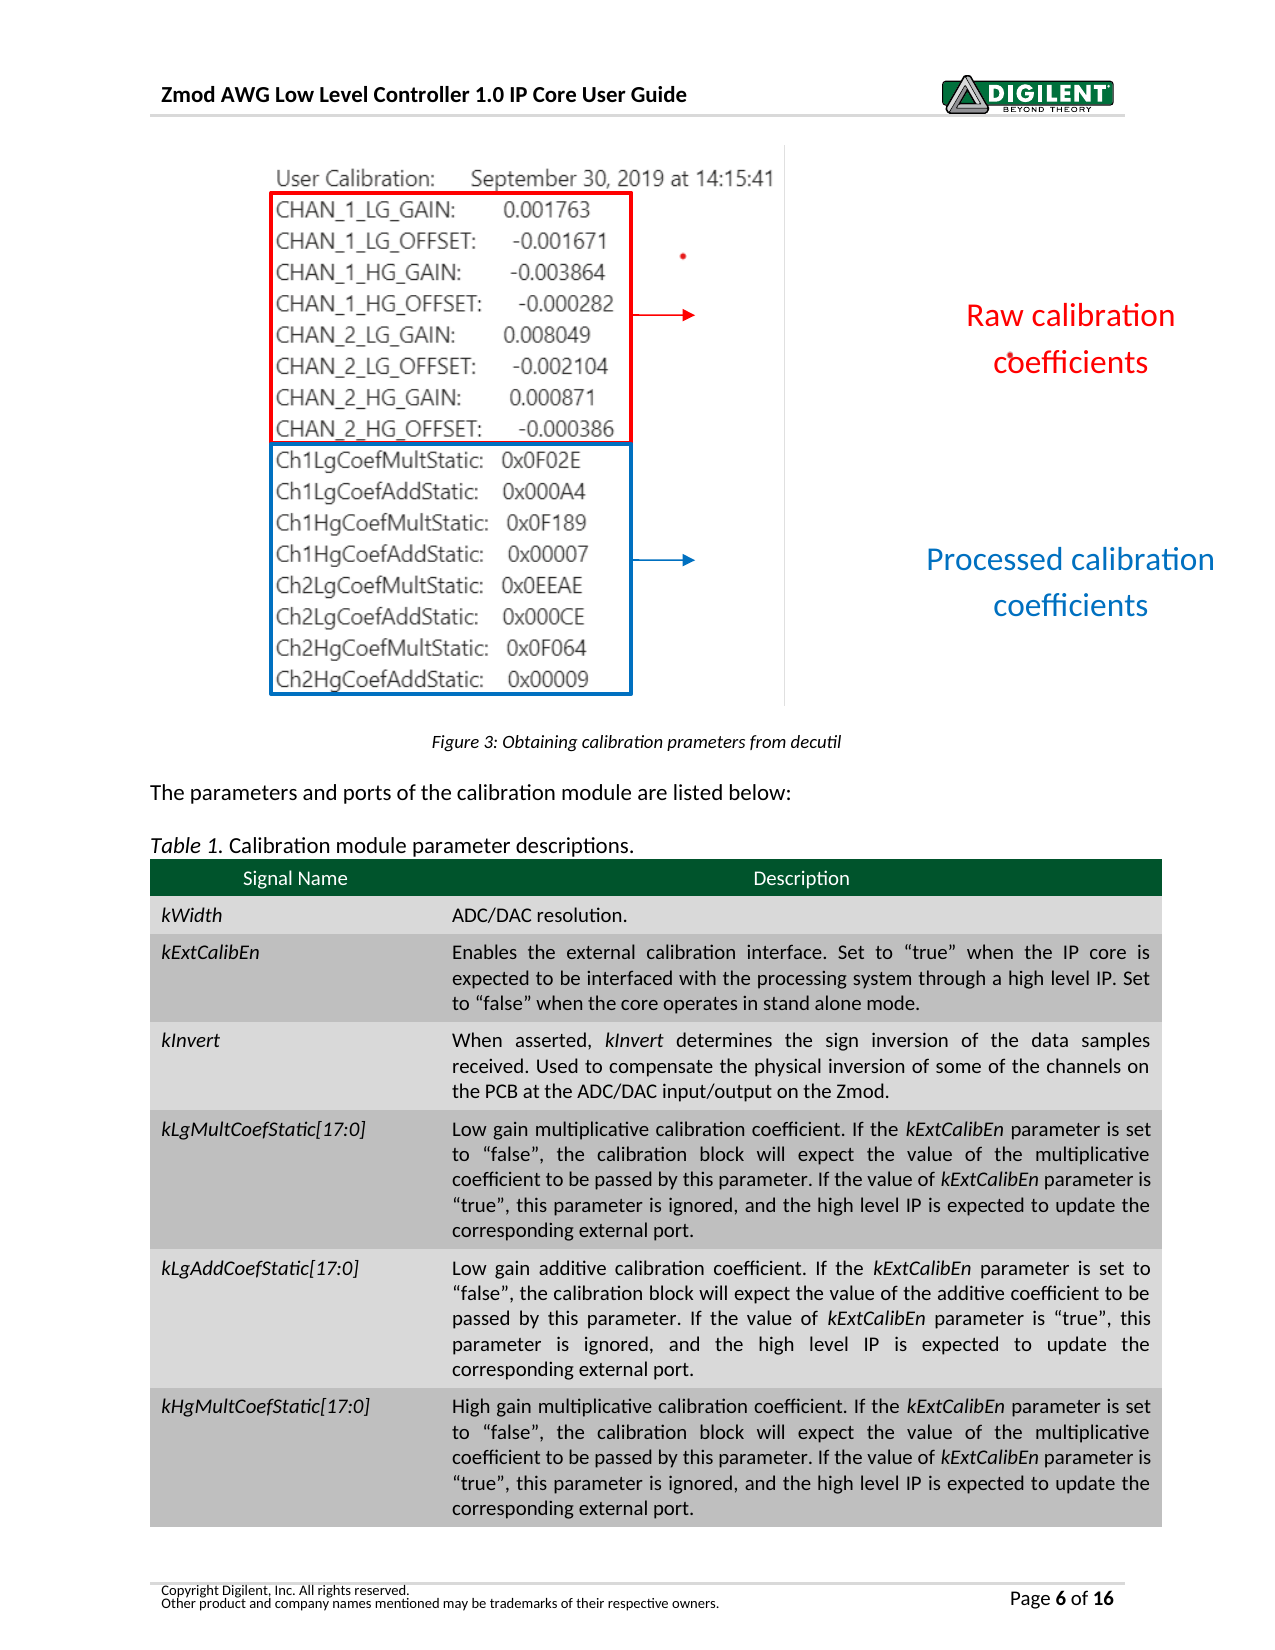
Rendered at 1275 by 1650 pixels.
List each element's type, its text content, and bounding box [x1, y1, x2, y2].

table_cell kLgMultCoefStatic[17:0] [150, 1110, 441, 1249]
table_cell Enables the external calibration interface. Set to “true” when the IP core is expected to be interfaced with the processing system through a high level IP. Set to “false” when the core operates in stand alone mode. [441, 934, 1162, 1022]
table_cell ADC/DAC resolution. [441, 896, 1162, 934]
table_cell Low gain additive calibration coefficient. If the kExtCalibEn parameter is set to “false”, the calibration block will expect the value of the additive coefficient to be passed by this parameter. If the value of kExtCalibEn parameter is “true”, this parameter is ignored, and the high level IP is expected to update the corresponding external port. [441, 1249, 1162, 1388]
table_header Signal Name [150, 859, 441, 896]
table_cell High gain multiplicative calibration coefficient. If the kExtCalibEn parameter is set to “false”, the calibration block will expect the value of the multiplicative coefficient to be passed by this parameter. If the value of kExtCalibEn parameter is “true”, this parameter is ignored, and the high level IP is expected to update the corresponding external port. [441, 1388, 1162, 1527]
table_cell Low gain multiplicative calibration coefficient. If the kExtCalibEn parameter is set to “false”, the calibration block will expect the value of the multiplicative coefficient to be passed by this parameter. If the value of kExtCalibEn parameter is “true”, this parameter is ignored, and the high level IP is expected to update the corresponding external port. [441, 1110, 1162, 1249]
picture [1007, 556, 1014, 562]
picture [261, 145, 1014, 706]
table_cell kLgAddCoefStatic[17:0] [150, 1249, 441, 1388]
table_cell kHgMultCoefStatic[17:0] [150, 1388, 441, 1527]
table_cell When asserted, kInvert determines the sign inversion of the data samples received. Used to compensate the physical inversion of some of the channels on the PCB at the ADC/DAC input/output on the Zmod. [441, 1022, 1162, 1110]
text Figure 3: Obtaining calibration prameters from decutil [150, 730, 1125, 753]
table_header Description [441, 859, 1162, 896]
text The parameters and ports of the calibration module are listed below: [150, 778, 1125, 806]
text Table 1. Calibration module parameter descriptions. [150, 831, 1125, 859]
table_cell kInvert [150, 1022, 441, 1110]
table_cell kExtCalibEn [150, 934, 441, 1022]
table_cell kWidth [150, 896, 441, 934]
